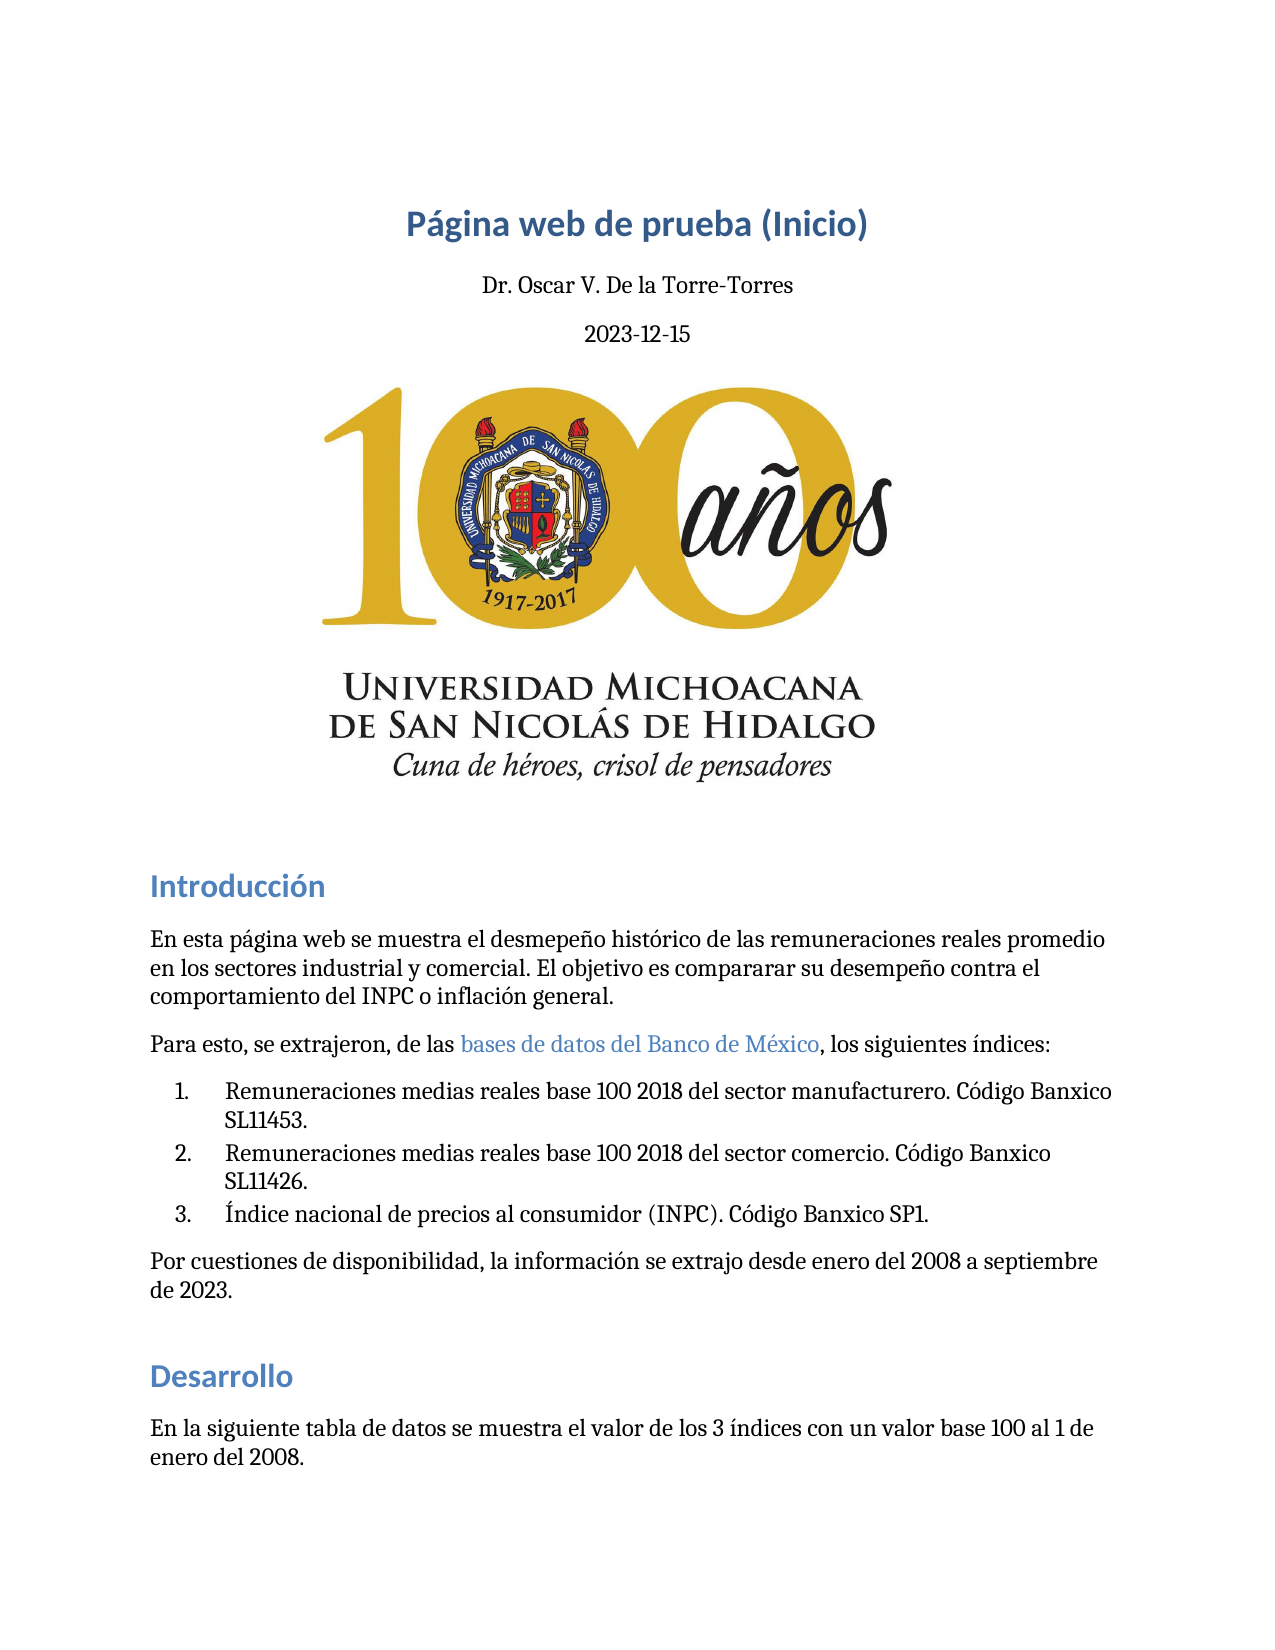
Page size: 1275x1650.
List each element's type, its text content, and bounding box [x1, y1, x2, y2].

title Página web de prueba (Inicio) [150, 200, 1125, 246]
text En esta página web se muestra el desmepeño histórico de las remuneraciones reales promedio en los sectores industrial y comercial. El objetivo es compararar su desempeño contra el comportamiento del INPC o inflación general. [150, 925, 1125, 1011]
text En la siguiente tabla de datos se muestra el valor de los 3 índices con un valor base 100 al 1 de enero del 2008. [150, 1414, 1125, 1472]
list Remuneraciones medias reales base 100 2018 del sector manufacturero. Código Banxico SL11453. [175, 1077, 1125, 1135]
subtitle Desarrollo [150, 1355, 1125, 1395]
subtitle Introducción [150, 865, 1125, 906]
list Índice nacional de precios al consumidor (INPC). Código Banxico SP1. [175, 1200, 1125, 1228]
text 2023-12-15 [150, 320, 1125, 349]
text Dr. Oscar V. De la Torre-Torres [150, 271, 1125, 299]
picture [168, 370, 1044, 816]
text Para esto, se extrajeron, de las bases de datos del Banco de México, los siguientes índices: [150, 1030, 1125, 1058]
list Remuneraciones medias reales base 100 2018 del sector comercio. Código Banxico SL11426. [175, 1138, 1125, 1196]
text Por cuestiones de disponibilidad, la información se extrajo desde enero del 2008 a septiembre de 2023. [150, 1247, 1125, 1305]
